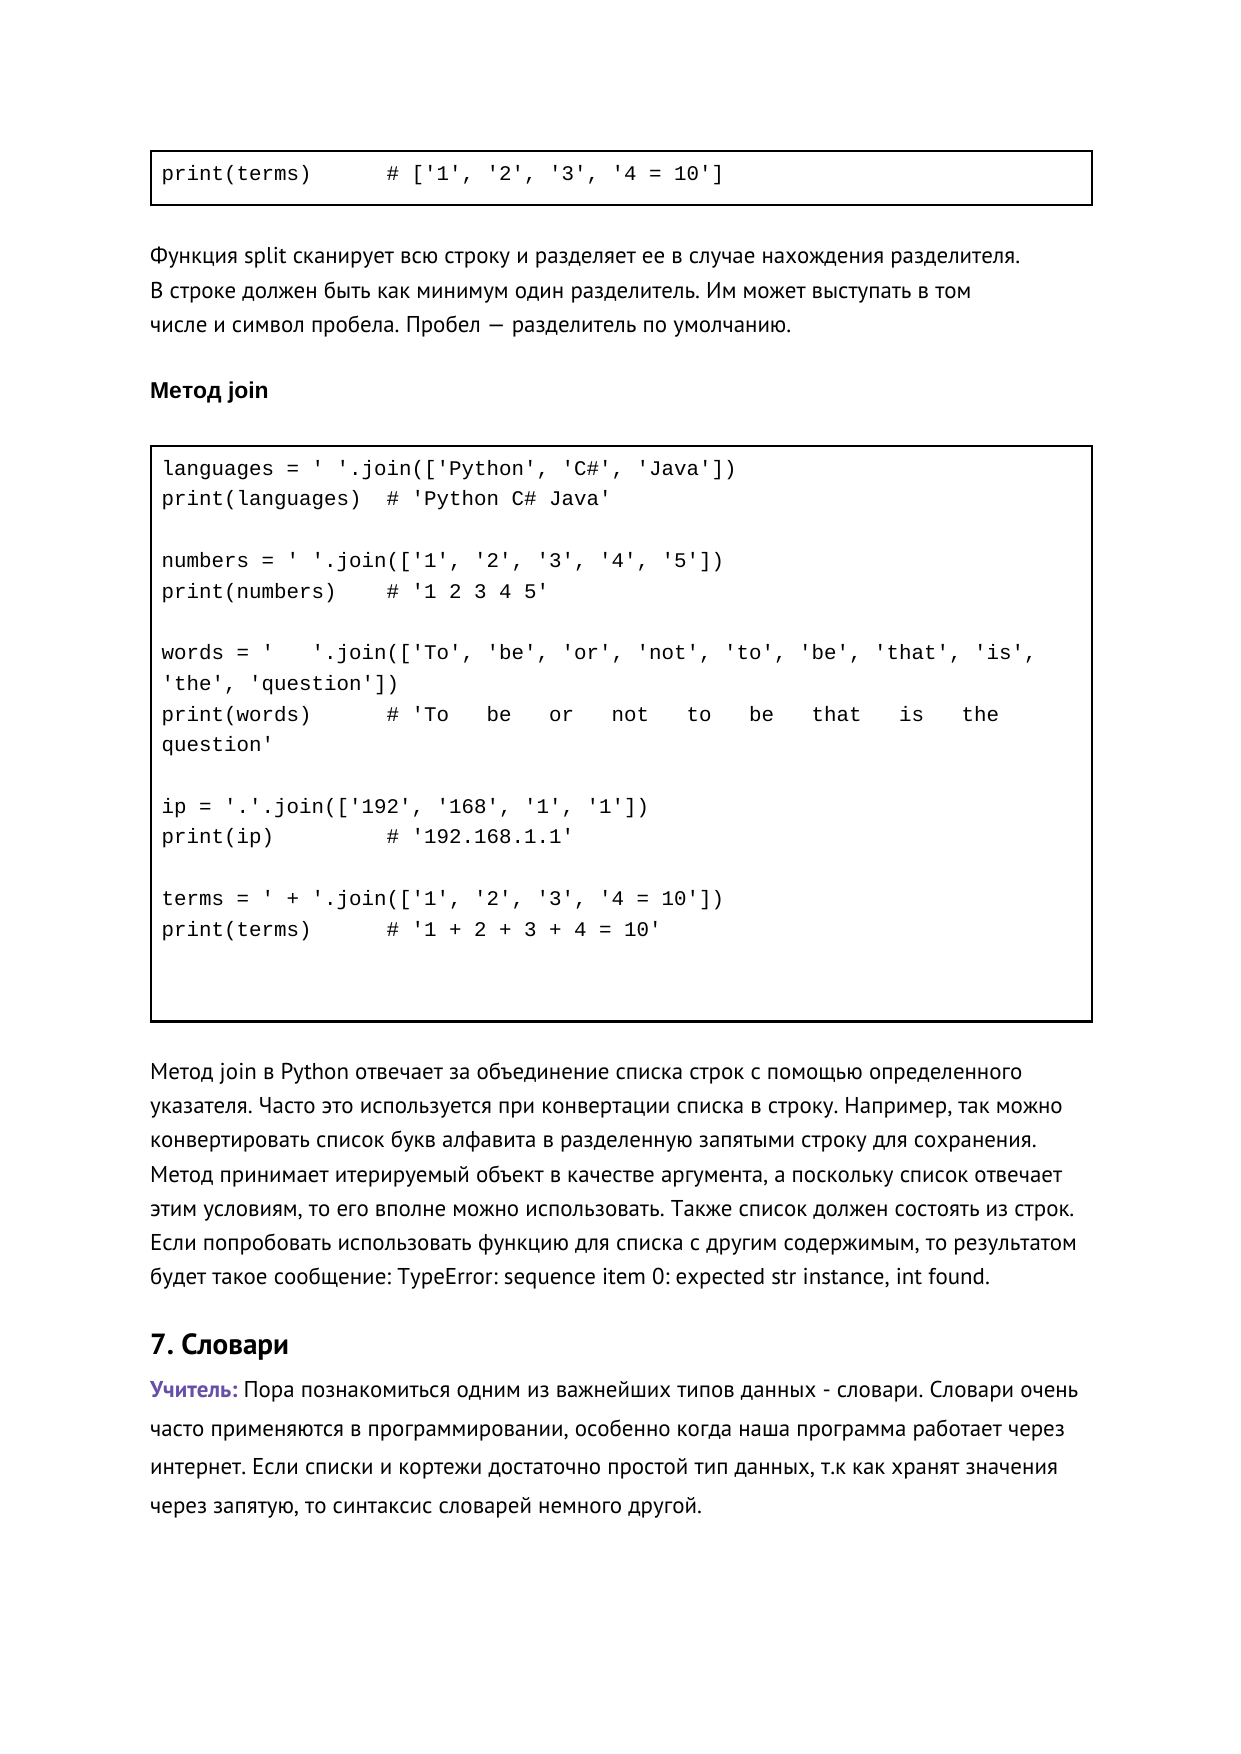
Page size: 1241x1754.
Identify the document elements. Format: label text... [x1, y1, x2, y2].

text числе и символ пробела. Пробел — разделитель по умолчанию. [150, 309, 1090, 338]
text Метод join [150, 377, 1090, 403]
text В строке должен быть как минимум один разделитель. Им может выступать в том [150, 275, 1090, 304]
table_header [152, 152, 1091, 204]
text 7. Словари [150, 1325, 1090, 1363]
text Учитель: Пора познакомиться одним из важнейших типов данных - словари. Словари очень часто применяются в программировании, особенно когда наша программа работает через интернет. Если списки и кортежи достаточно простой тип данных, т.к как хранят значения через запятую, то синтаксис словарей немного другой. [150, 1374, 1090, 1519]
table_header languages = ' '.join(['Python', 'C#', 'Java']) print(languages) # 'Python C# Java' numbers = ' '.join(['1', '2', '3', '4', '5']) print(numbers) # '1 2 3 4 5' words = ' '.join(['To', 'be', 'or', 'not', 'to', 'be', 'that', 'is', 'the', 'question']) print(words) # 'To be or not to be that is the question' ip = '.'.join(['192', '168', '1', '1']) print(ip) # '192.168.1.1' terms = ' + '.join(['1', '2', '3', '4 = 10']) print(terms) # '1 + 2 + 3 + 4 = 10' [152, 447, 1091, 1020]
text Метод принимает итерируемый объект в качестве аргумента, а поскольку список отвечает этим условиям, то его вполне можно использовать. Также список должен состоять из строк. Если попробовать использовать функцию для списка с другим содержимым, то результатом будет такое сообщение: TypeError: sequence item 0: expected str instance, int found. [150, 1159, 1090, 1291]
text Метод join в Python отвечает за объединение списка строк с помощью определенного указателя. Часто это используется при конвертации списка в строку. Например, так можно конвертировать список букв алфавита в разделенную запятыми строку для сохранения. [150, 1056, 1090, 1154]
text Функция split сканирует всю строку и разделяет ее в случае нахождения разделителя. [150, 241, 1090, 270]
